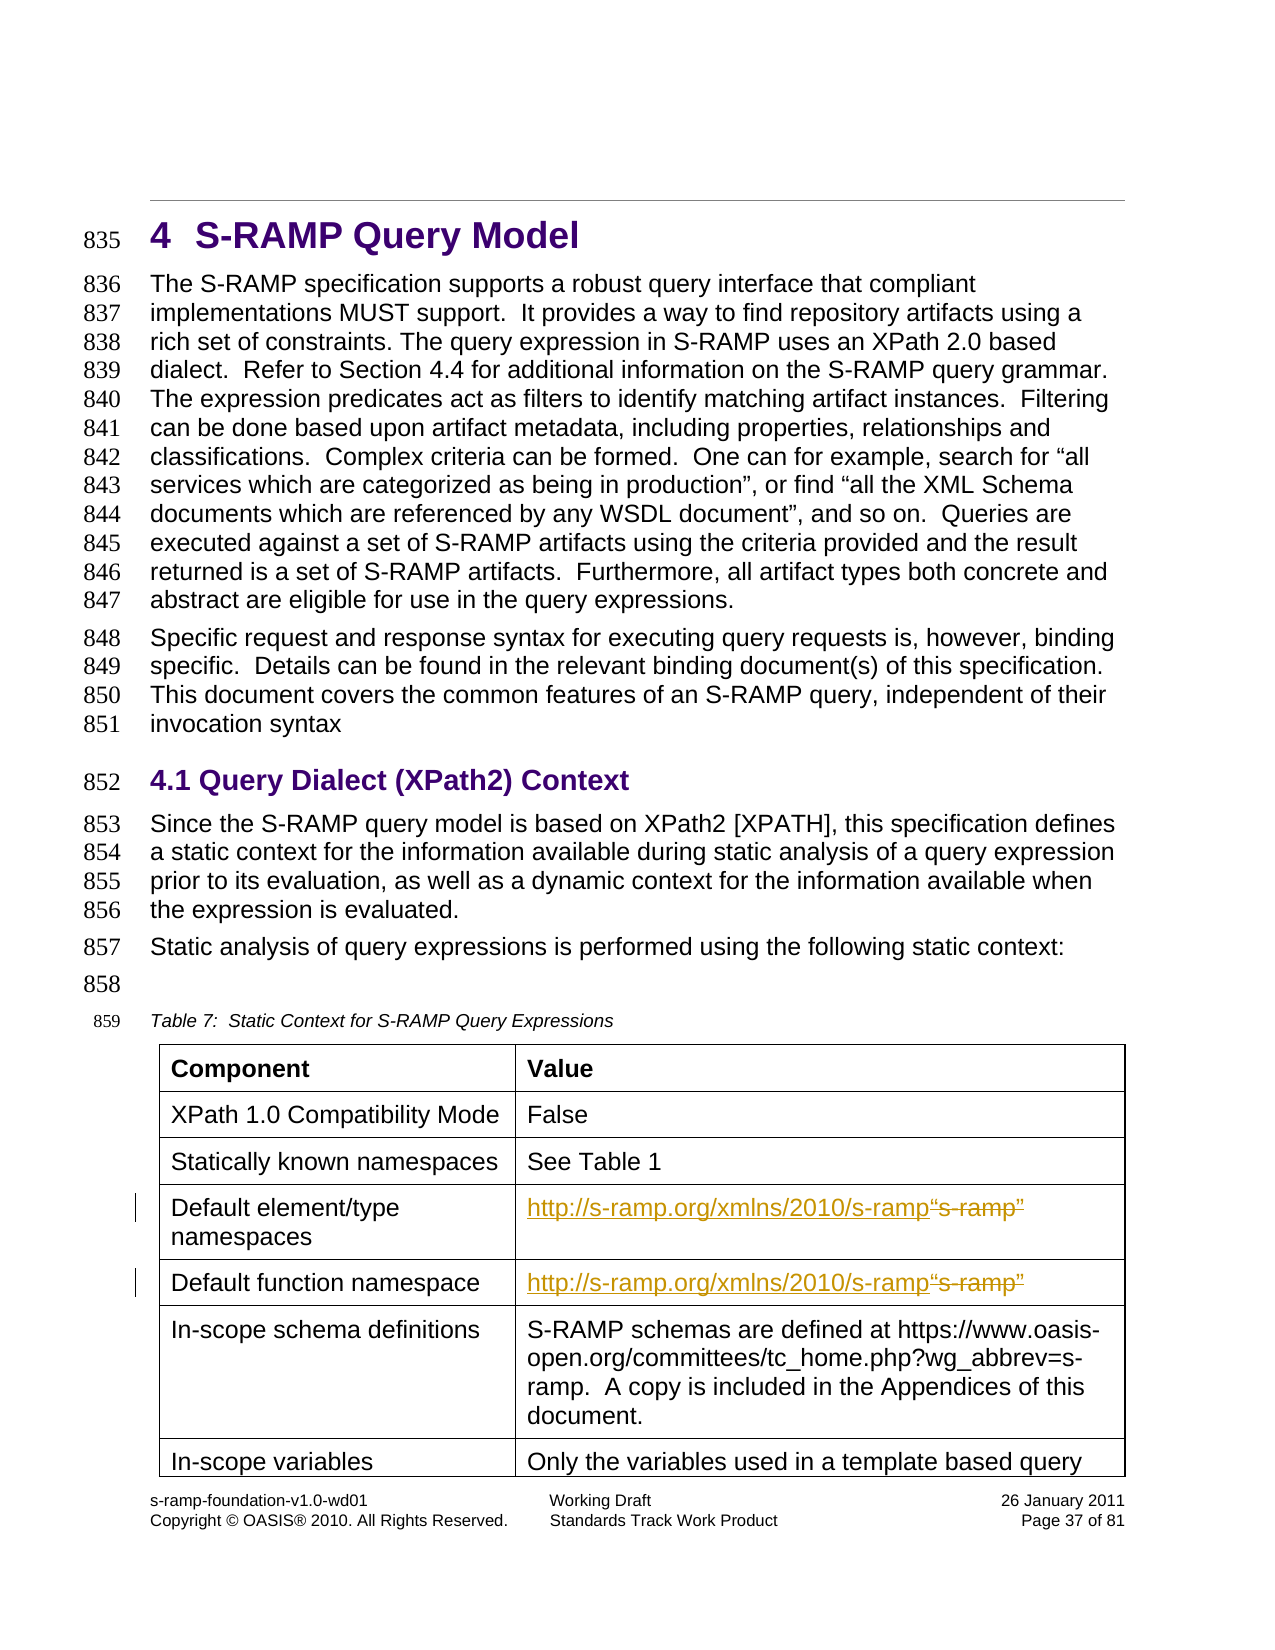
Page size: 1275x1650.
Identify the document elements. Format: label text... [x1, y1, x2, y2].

table_cell Statically known namespaces [160, 1138, 515, 1184]
table_header Component [160, 1045, 515, 1091]
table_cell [516, 1439, 1124, 1476]
text Static analysis of query expressions is performed using the following static context: [150, 932, 1125, 961]
table_cell In-scope schema definitions [160, 1306, 515, 1438]
table_cell See Table 1 [516, 1138, 1124, 1184]
table_cell S-RAMP schemas are defined at https://www.oasis-open.org/committees/tc_home.php?wg_abbrev=s-ramp. A copy is included in the Appendices of this document. [516, 1306, 1124, 1438]
table_cell Default function namespace [160, 1260, 515, 1305]
table_header Value [516, 1045, 1124, 1091]
text Specific request and response syntax for executing query requests is, however, binding specific. Details can be found in the relevant binding document(s) of this specification. This document covers the common features of an S-RAMP query, independent of their invocation syntax [150, 622, 1125, 737]
table_cell XPath 1.0 Compatibility Mode [160, 1092, 515, 1137]
subtitle S-RAMP Query Model [150, 201, 1125, 257]
table_cell In-scope variables [160, 1439, 515, 1476]
text Table 7: Static Context for S-RAMP Query Expressions [150, 1010, 1125, 1032]
text Since the S-RAMP query model is based on XPath2 [XPATH], this specification defines a static context for the information available during static analysis of a query expression prior to its evaluation, as well as a dynamic context for the information available when the expression is evaluated. [150, 808, 1125, 923]
text The S-RAMP specification supports a robust query interface that compliant implementations MUST support. It provides a way to find repository artifacts using a rich set of constraints. The query expression in S-RAMP uses an XPath 2.0 based dialect. Refer to Section 4.4 for additional information on the S-RAMP query grammar. The expression predicates act as filters to identify matching artifact instances. Filtering can be done based upon artifact metadata, including properties, relationships and classifications. Complex criteria can be formed. One can for example, search for “all services which are categorized as being in production”, or find “all the XML Schema documents which are referenced by any WSDL document”, and so on. Queries are executed against a set of S-RAMP artifacts using the criteria provided and the result returned is a set of S-RAMP artifacts. Furthermore, all artifact types both concrete and abstract are eligible for use in the query expressions. [150, 269, 1125, 614]
subtitle Query Dialect (XPath2) Context [150, 762, 1125, 796]
table_cell False [516, 1092, 1124, 1137]
table_cell Default element/type namespaces [160, 1185, 515, 1259]
table_cell [516, 1260, 1124, 1305]
table_cell [516, 1185, 1124, 1259]
